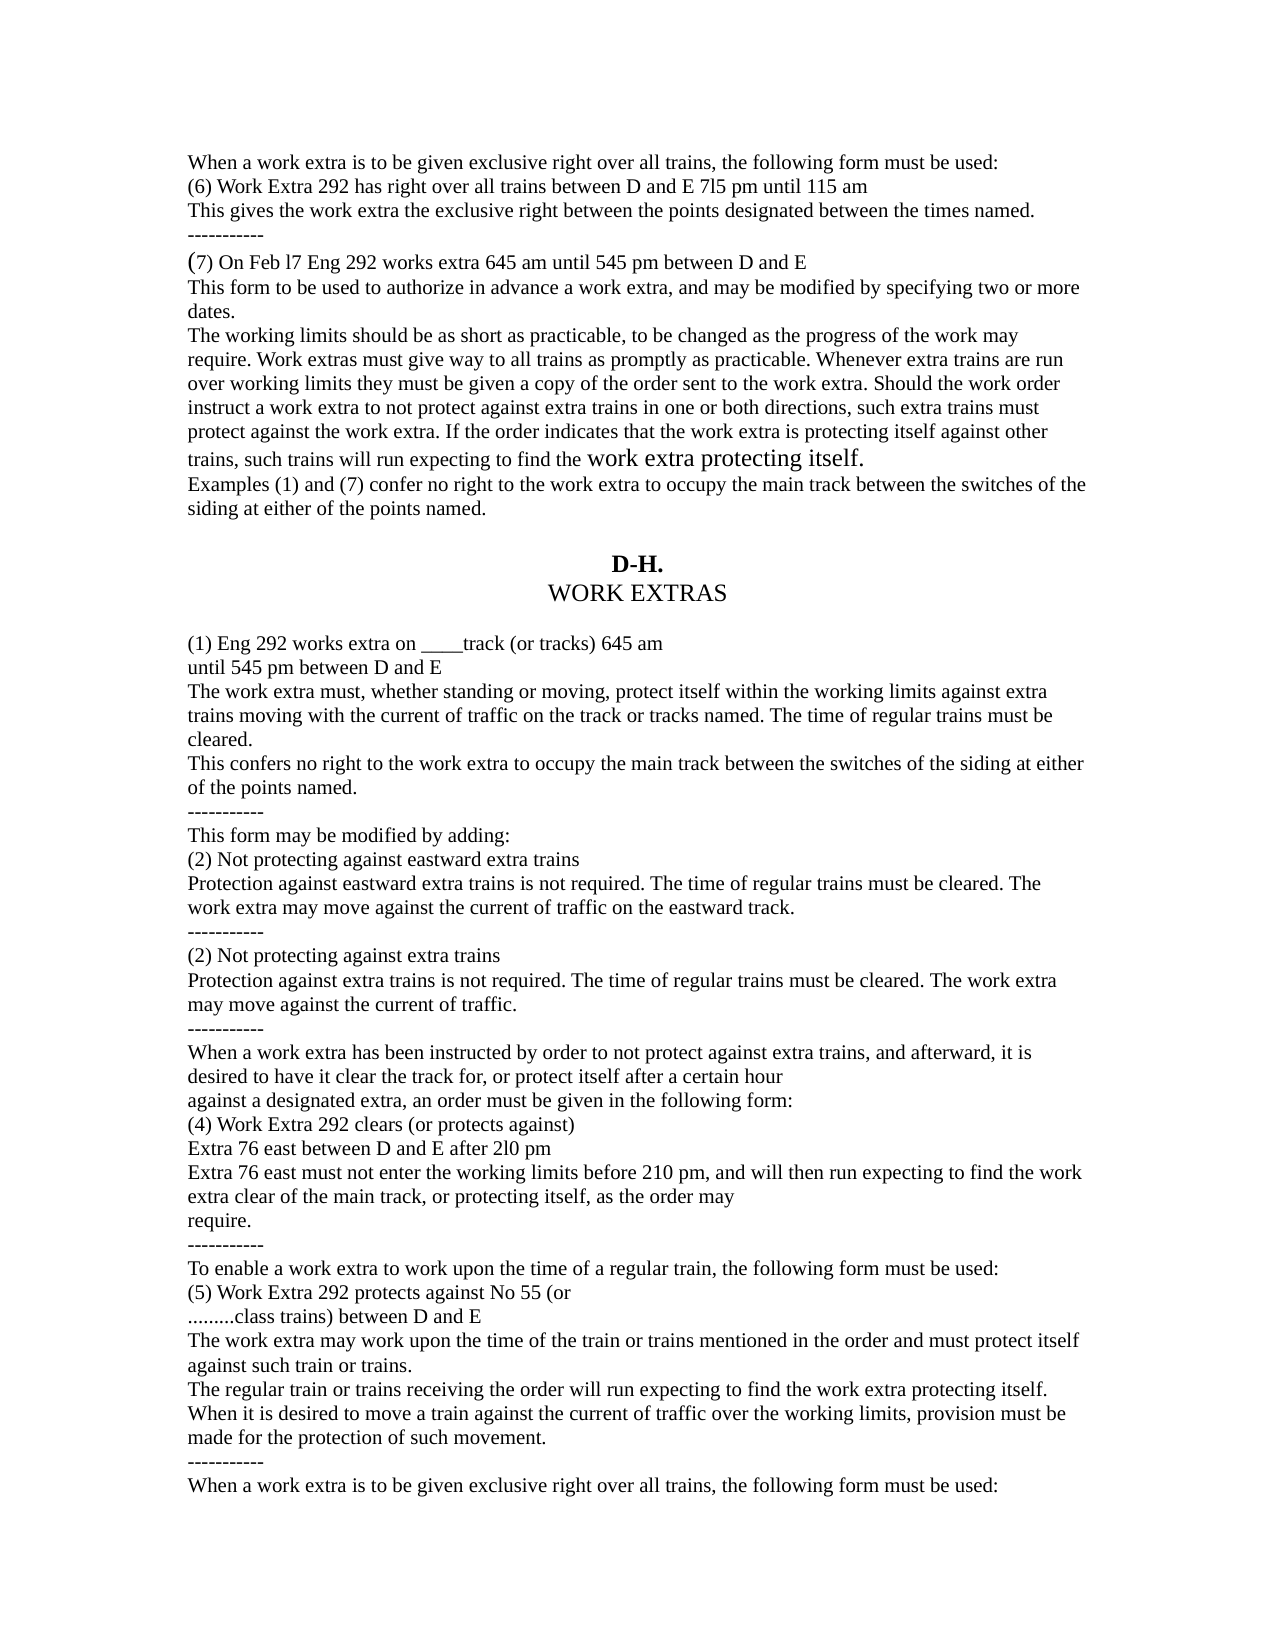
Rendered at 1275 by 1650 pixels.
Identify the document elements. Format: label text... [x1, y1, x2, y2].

text ----------- [187, 222, 1087, 246]
text Examples (1) and (7) confer no right to the work extra to occupy the main track between the switches of the siding at either of the points named. [187, 472, 1087, 520]
text The regular train or trains receiving the order will run expecting to find the work extra protecting itself. [187, 1377, 1087, 1401]
text (6) Work Extra 292 has right over all trains between D and E 7l5 pm until 115 am [187, 174, 1087, 198]
text The work extra may work upon the time of the train or trains mentioned in the order and must protect itself against such train or trains. [187, 1328, 1087, 1377]
text D-H. WORK EXTRAS [187, 549, 1087, 607]
text This gives the work extra the exclusive right between the points designated between the times named. [187, 198, 1087, 222]
text (4) Work Extra 292 clears (or protects against) Extra 76 east between D and E after 2l0 pm [187, 1112, 1087, 1160]
text When a work extra is to be given exclusive right over all trains, the following form must be used: [187, 1473, 1087, 1497]
text ----------- When a work extra is to be given exclusive right over all trains, the following form must be used: [187, 150, 1087, 174]
text (5) Work Extra 292 protects against No 55 (or .........class trains) between D and E [187, 1280, 1087, 1328]
text (1) Eng 292 works extra on ____track (or tracks) 645 am until 545 pm between D and E [187, 631, 1087, 679]
text This form to be used to authorize in advance a work extra, and may be modified by specifying two or more dates. [187, 275, 1087, 323]
text (7) On Feb l7 Eng 292 works extra 645 am until 545 pm between D and E [187, 246, 1087, 275]
text Extra 76 east must not enter the working limits before 210 pm, and will then run expecting to find the work extra clear of the main track, or protecting itself, as the order may require. ----------- [187, 1160, 1087, 1256]
text Protection against extra trains is not required. The time of regular trains must be cleared. The work extra may move against the current of traffic. ----------- When a work extra has been instructed by order to not protect against extra trains, and afterward, it is desired to have it clear the track for, or protect itself after a certain hour against a designated extra, an order must be given in the following form: [187, 967, 1087, 1112]
text (2) Not protecting against extra trains [187, 943, 1087, 967]
text The work extra must, whether standing or moving, protect itself within the working limits against extra trains moving with the current of traffic on the track or tracks named. The time of regular trains must be cleared. This confers no right to the work extra to occupy the main track between the switches of the siding at either of the points named. ----------- [187, 679, 1087, 823]
text (2) Not protecting against eastward extra trains Protection against eastward extra trains is not required. The time of regular trains must be cleared. The work extra may move against the current of traffic on the eastward track. ----------- [187, 847, 1087, 943]
text The working limits should be as short as practicable, to be changed as the progress of the work may require. Work extras must give way to all trains as promptly as practicable. Whenever extra trains are run over working limits they must be given a copy of the order sent to the work extra. Should the work order instruct a work extra to not protect against extra trains in one or both directions, such extra trains must protect against the work extra. If the order indicates that the work extra is protecting itself against other trains, such trains will run expecting to find the work extra protecting itself. [187, 323, 1087, 472]
text To enable a work extra to work upon the time of a regular train, the following form must be used: [187, 1256, 1087, 1280]
text This form may be modified by adding: [187, 823, 1087, 847]
text When it is desired to move a train against the current of traffic over the working limits, provision must be made for the protection of such movement. ----------- [187, 1401, 1087, 1473]
